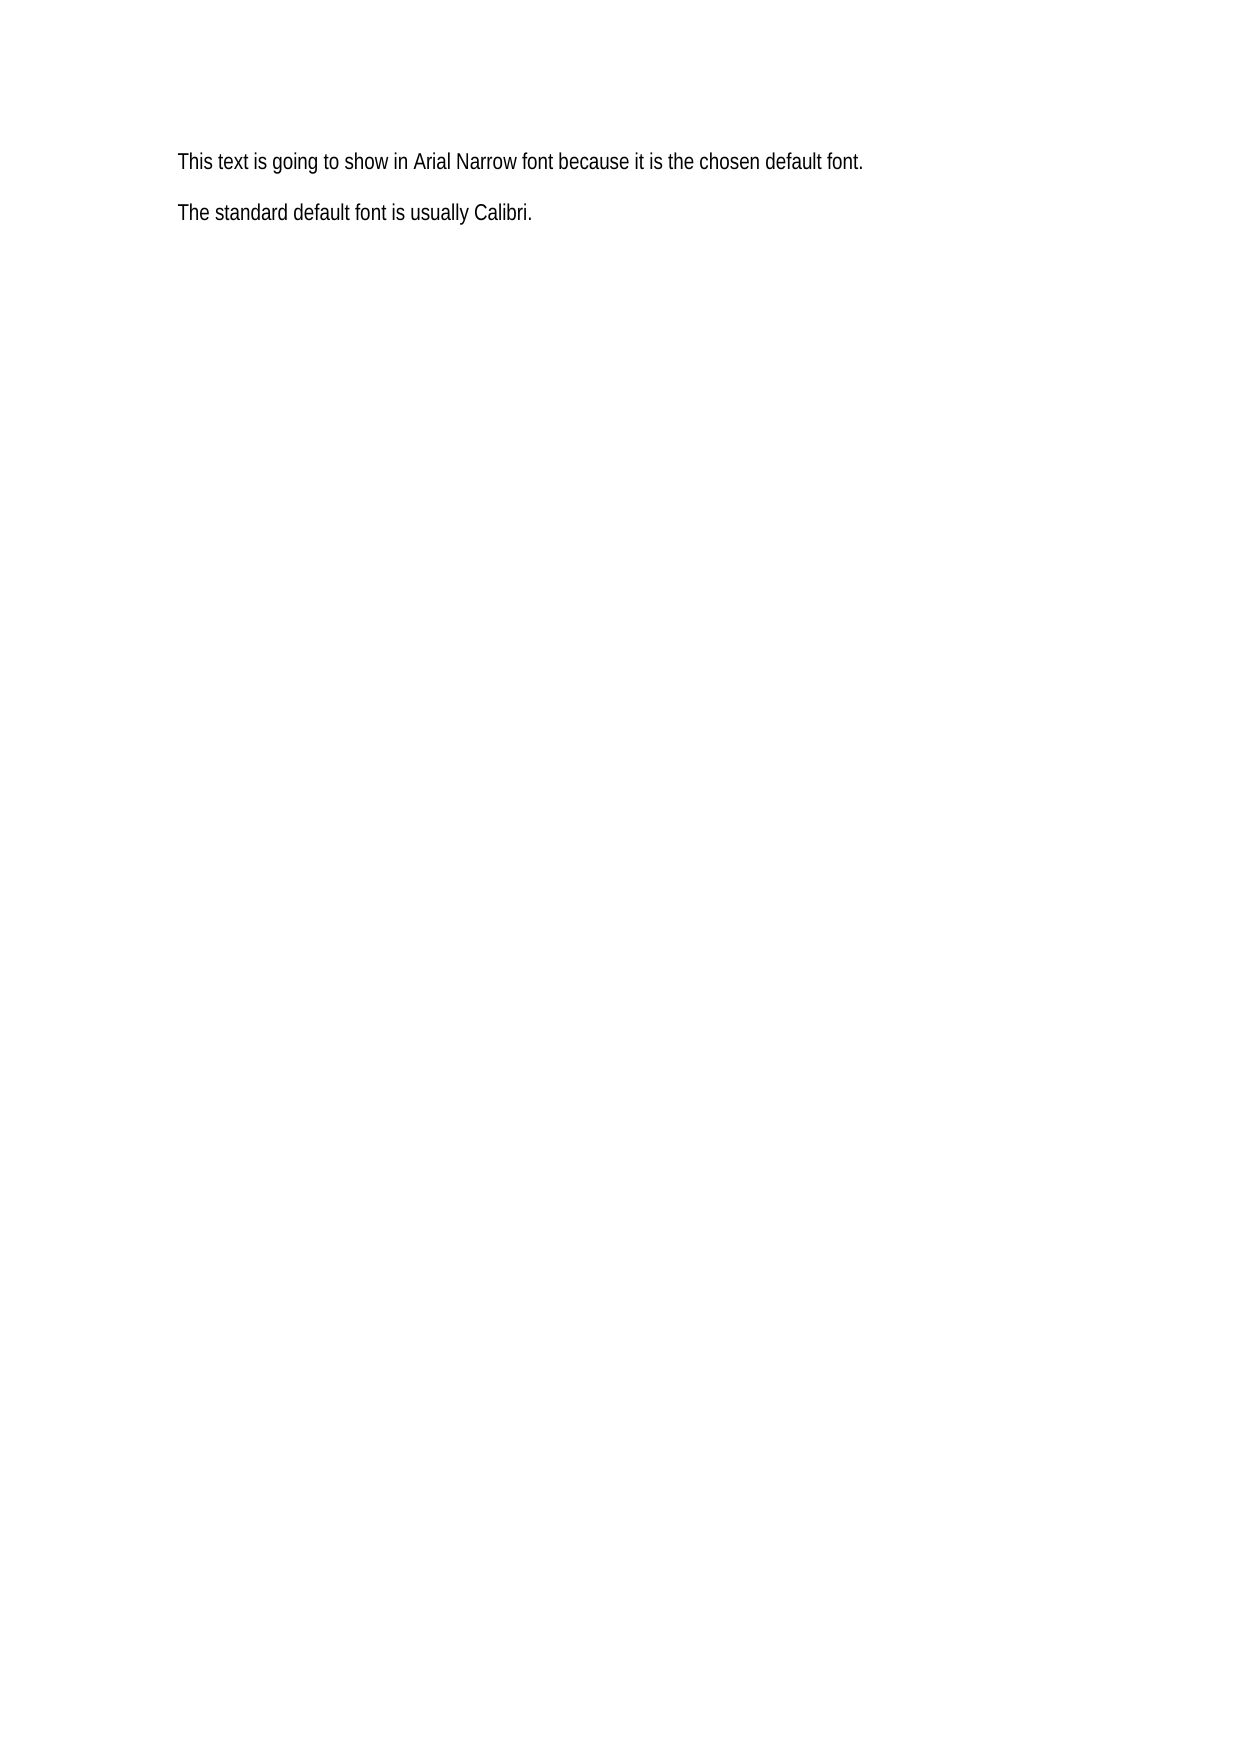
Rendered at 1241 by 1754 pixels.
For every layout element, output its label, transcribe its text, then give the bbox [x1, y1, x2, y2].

text This text is going to show in Arial Narrow font because it is the chosen default font. [177, 148, 1063, 174]
text The standard default font is usually Calibri. [177, 199, 1063, 225]
